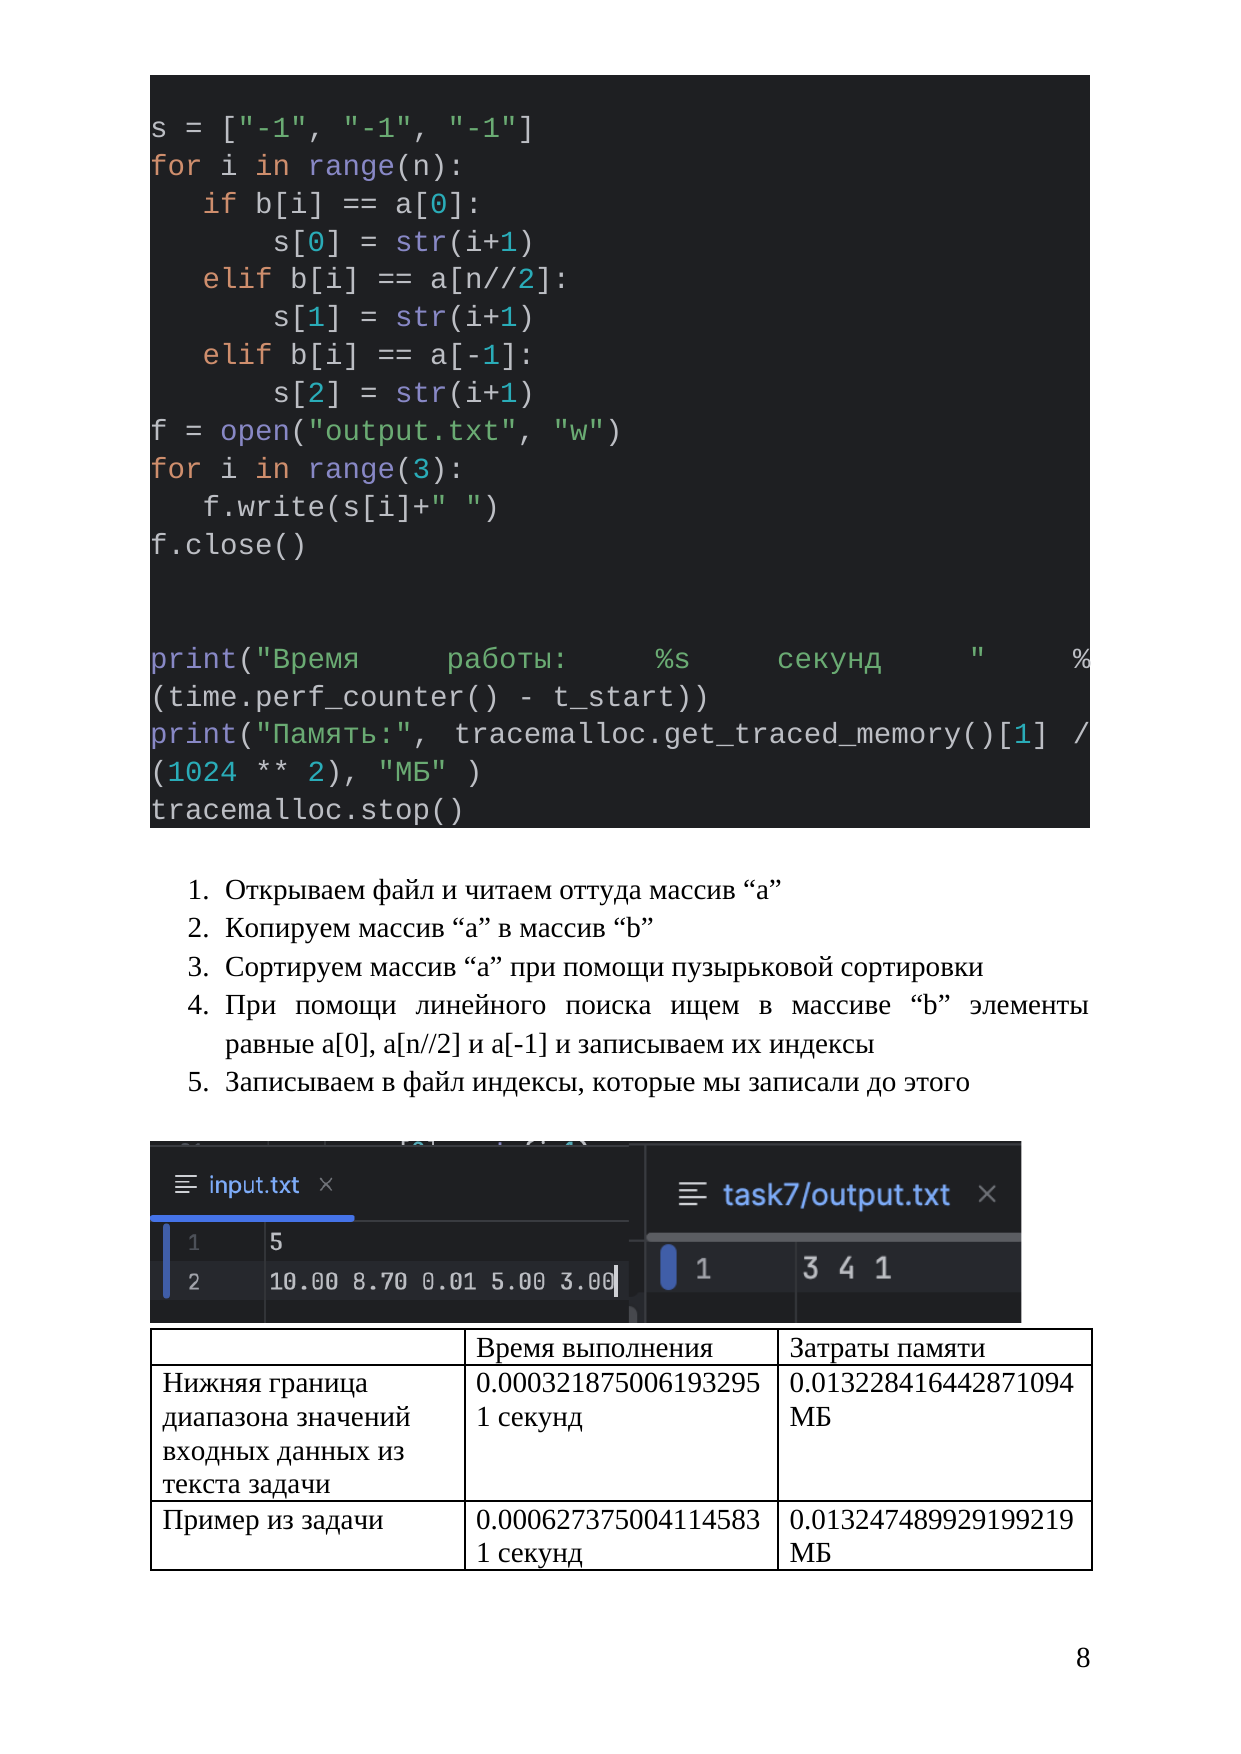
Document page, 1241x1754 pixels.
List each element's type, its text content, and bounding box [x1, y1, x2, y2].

picture [150, 1141, 1022, 1323]
text for i in range(3): [150, 454, 1090, 487]
text elif b[i] == a[-1]: [150, 340, 1090, 373]
text if b[i] == a[0]: [150, 189, 1090, 222]
list Копируем массив “a” в массив “b” [187, 910, 1090, 944]
text tracemalloc.stop() [150, 795, 1090, 828]
list Сортируем массив “a” при помощи пузырьковой сортировки [187, 949, 1090, 982]
text for i in range(n): [150, 151, 1090, 184]
text print("Время работы: %s секунд " % (time.perf_counter() - t_start)) [150, 644, 1090, 715]
text f.close() [150, 530, 1090, 563]
text s = ["-1", "-1", "-1"] [150, 113, 1090, 146]
text f = open("output.txt", "w") [150, 416, 1090, 449]
list Записываем в файл индексы, которые мы записали до этого [187, 1064, 1090, 1098]
text print("Память:", tracemalloc.get_traced_memory()[1] / (1024 ** 2), "МБ" ) [150, 719, 1090, 791]
text s[0] = str(i+1) [150, 227, 1090, 260]
text s[2] = str(i+1) [150, 378, 1090, 411]
text f.write(s[i]+" ") [150, 492, 1090, 525]
text elif b[i] == a[n//2]: [150, 264, 1090, 298]
text s[1] = str(i+1) [150, 302, 1090, 336]
list Открываем файл и читаем оттуда массив “a” [187, 872, 1090, 905]
list При помощи линейного поиска ищем в массиве “b” элементы равные a[0], a[n//2] и a[-1] и записываем их индексы [187, 987, 1090, 1059]
